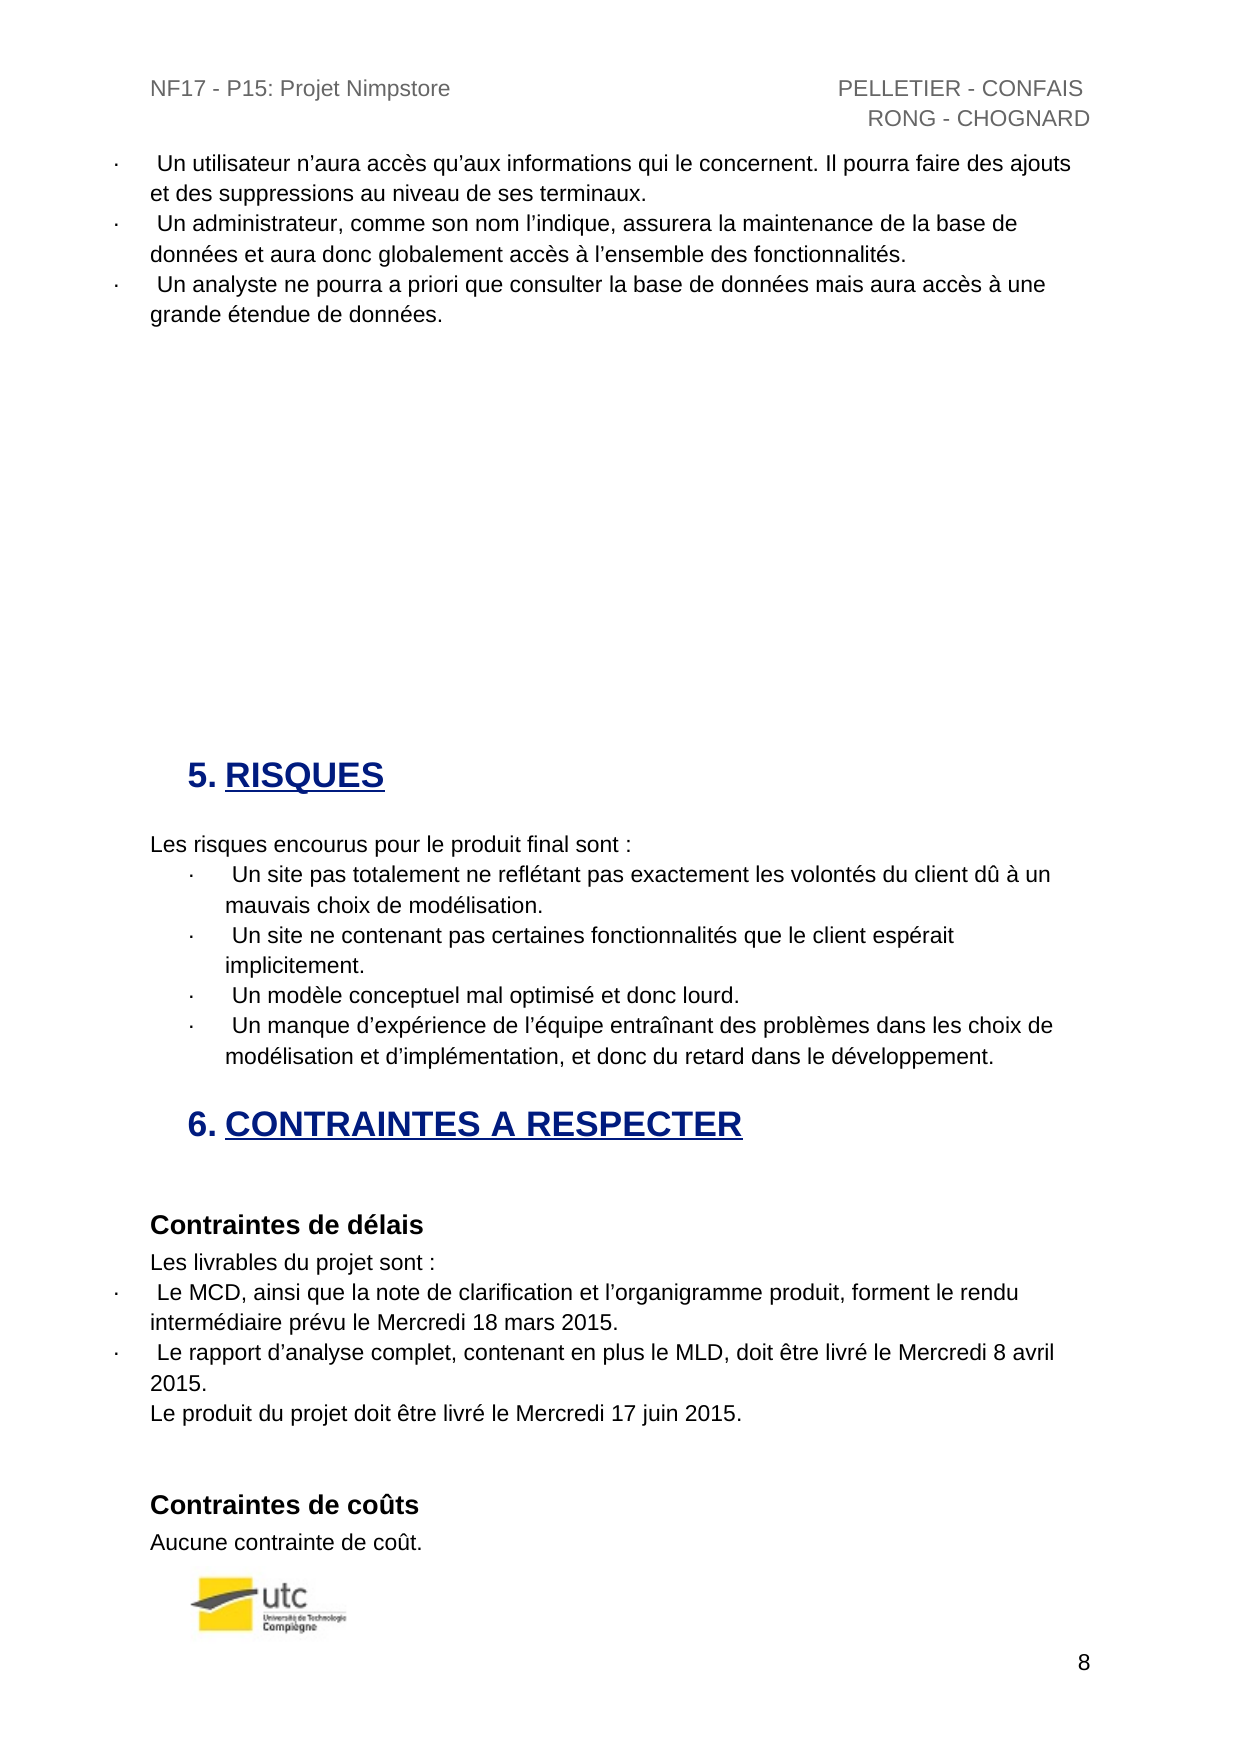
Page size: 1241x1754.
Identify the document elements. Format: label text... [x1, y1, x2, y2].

picture [190, 1566, 347, 1645]
text Les livrables du projet sont : [150, 1249, 1090, 1275]
text · Un utilisateur n’aura accès qu’aux informations qui le concernent. Il pourra faire des ajouts et des suppressions au niveau de ses terminaux. [112, 150, 1090, 207]
text Le produit du projet doit être livré le Mercredi 17 juin 2015. [150, 1400, 1090, 1426]
list CONTRAINTES A RESPECTER [187, 1103, 1090, 1144]
text · Le MCD, ainsi que la note de clarification et l’organigramme produit, forment le rendu intermédiaire prévu le Mercredi 18 mars 2015. [112, 1279, 1090, 1336]
list RISQUES [187, 754, 1090, 795]
subtitle Contraintes de délais [150, 1209, 1090, 1240]
text Aucune contrainte de coût. [150, 1529, 1090, 1555]
text · Un analyste ne pourra a priori que consulter la base de données mais aura accès à une grande étendue de données. [112, 271, 1090, 327]
text · Un site pas totalement ne reflétant pas exactement les volontés du client dû à un mauvais choix de modélisation. [187, 861, 1090, 918]
text Les risques encourus pour le produit final sont : [150, 831, 1090, 857]
text · Un modèle conceptuel mal optimisé et donc lourd. [187, 982, 1090, 1008]
subtitle Contraintes de coûts [150, 1489, 1090, 1521]
text · Un site ne contenant pas certaines fonctionnalités que le client espérait implicitement. [187, 922, 1090, 978]
text · Le rapport d’analyse complet, contenant en plus le MLD, doit être livré le Mercredi 8 avril 2015. [112, 1339, 1090, 1396]
text · Un manque d’expérience de l’équipe entraînant des problèmes dans les choix de modélisation et d’implémentation, et donc du retard dans le développement. [187, 1012, 1090, 1069]
text · Un administrateur, comme son nom l’indique, assurera la maintenance de la base de données et aura donc globalement accès à l’ensemble des fonctionnalités. [112, 210, 1090, 267]
